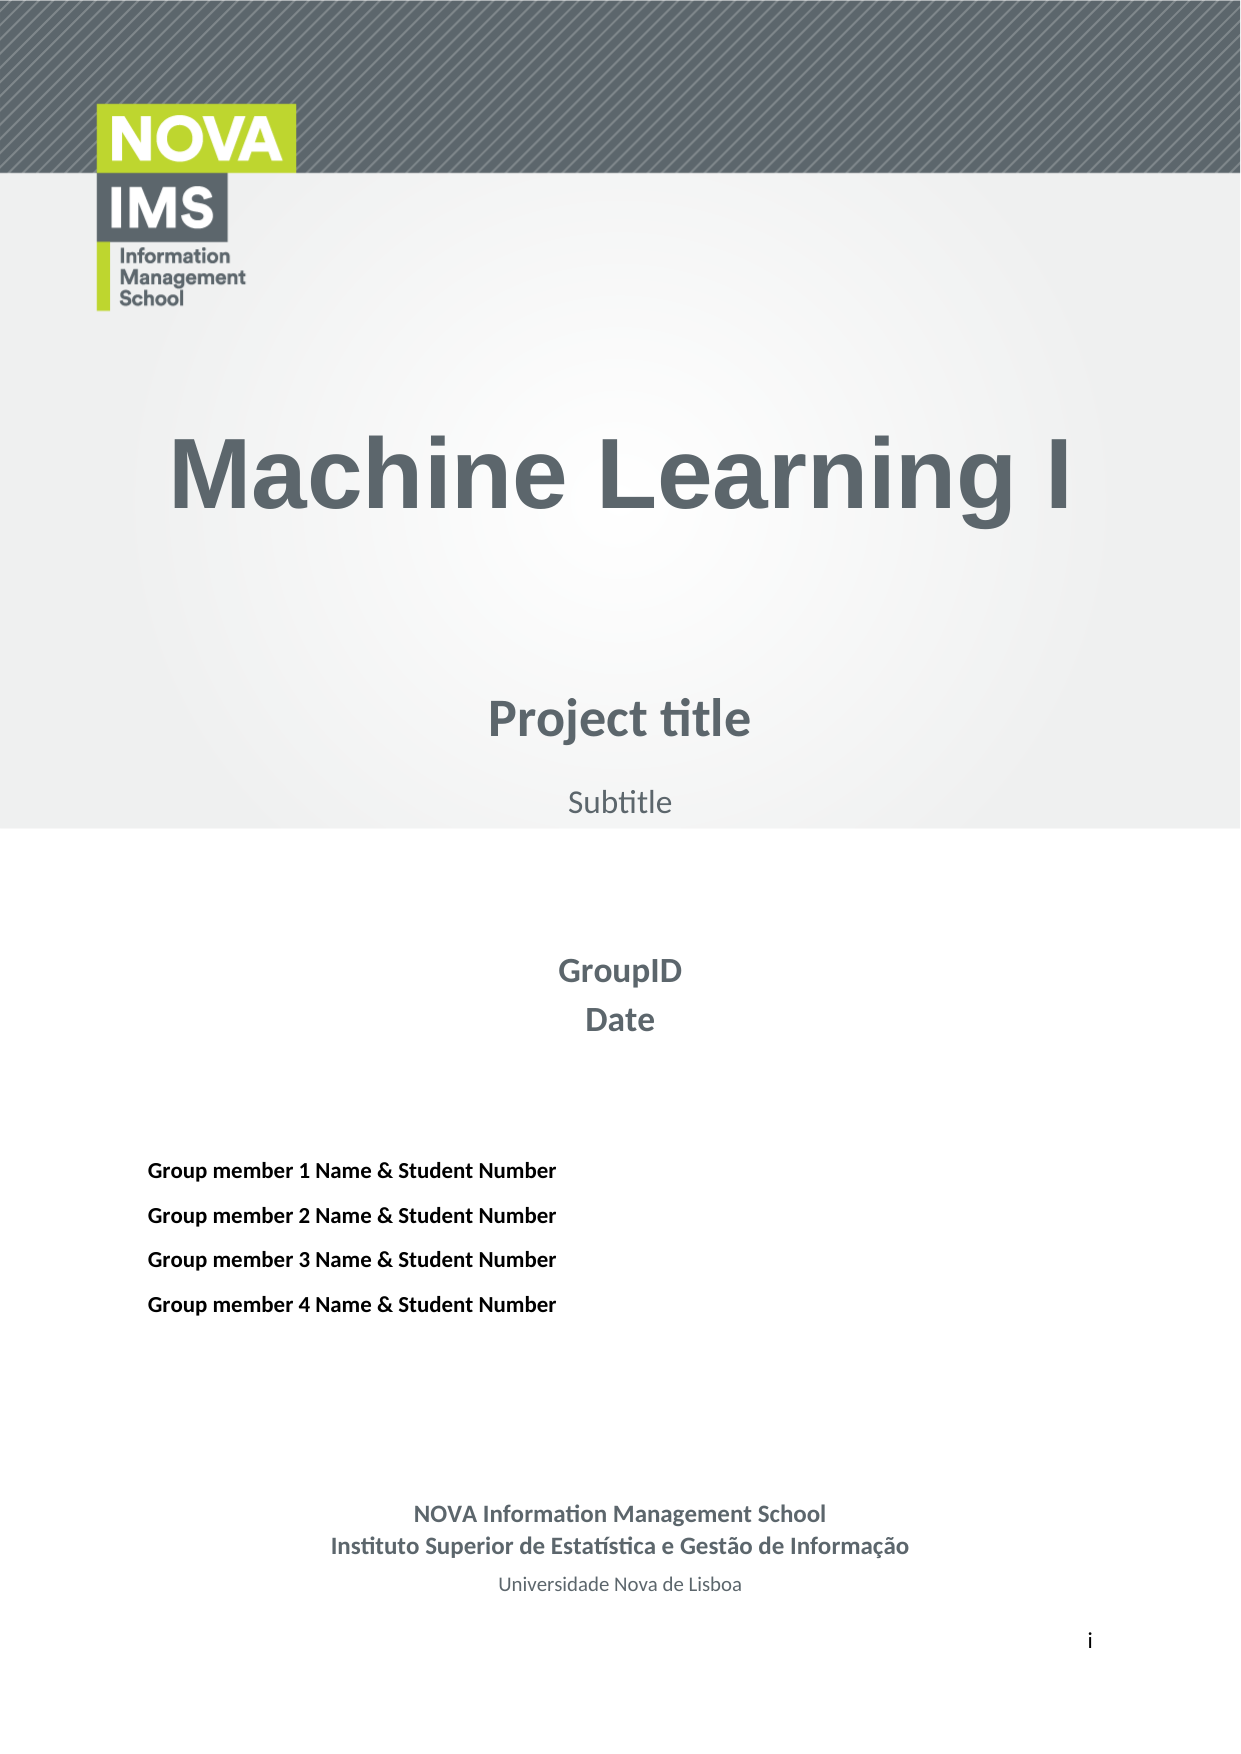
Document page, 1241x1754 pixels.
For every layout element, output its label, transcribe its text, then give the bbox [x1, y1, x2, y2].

text Subtitle [148, 781, 1092, 821]
text Group member 4 Name & Student Number [148, 1290, 1092, 1318]
text Project title [148, 254, 1092, 750]
text NOVA Information Management School [148, 1503, 1092, 1528]
text Group member 2 Name & Student Number [148, 1201, 1092, 1229]
text Universidade Nova de Lisboa [148, 1572, 1092, 1597]
picture [0, 0, 1241, 829]
text Group member 3 Name & Student Number [148, 1246, 1092, 1274]
text Group member 1 Name & Student Number [148, 1156, 1092, 1184]
text GroupID [148, 948, 1092, 991]
text Instituto Superior de Estatística e Gestão de Informação [148, 1534, 1092, 1559]
text Date [148, 997, 1092, 1041]
